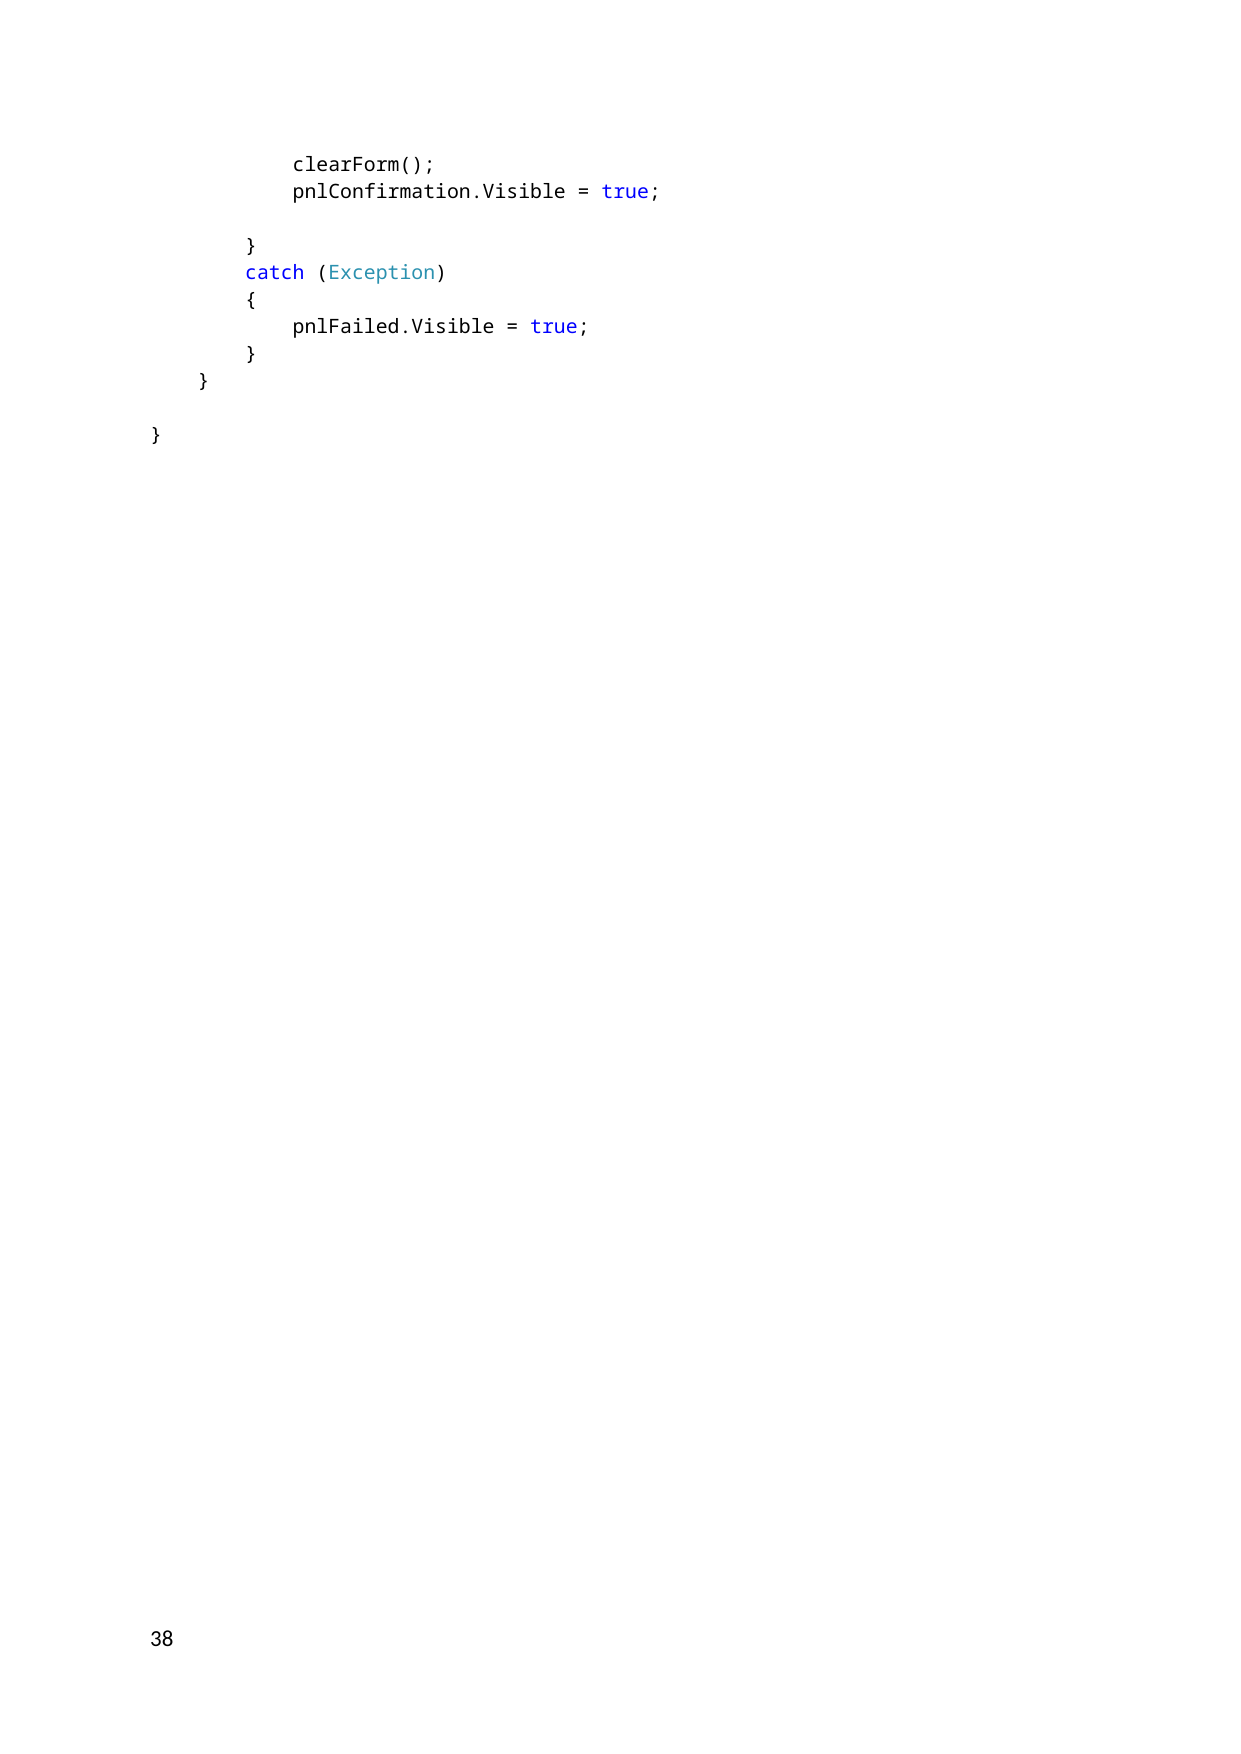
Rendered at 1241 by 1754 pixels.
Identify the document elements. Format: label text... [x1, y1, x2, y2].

text { [150, 285, 1090, 312]
text } [150, 366, 1090, 393]
text catch (Exception) [150, 258, 1090, 285]
text } [150, 231, 1090, 258]
text } [150, 339, 1090, 366]
text pnlFailed.Visible = true; [150, 312, 1090, 339]
text clearForm(); [150, 150, 1090, 177]
text } [150, 420, 1090, 447]
text pnlConfirmation.Visible = true; [150, 177, 1090, 204]
